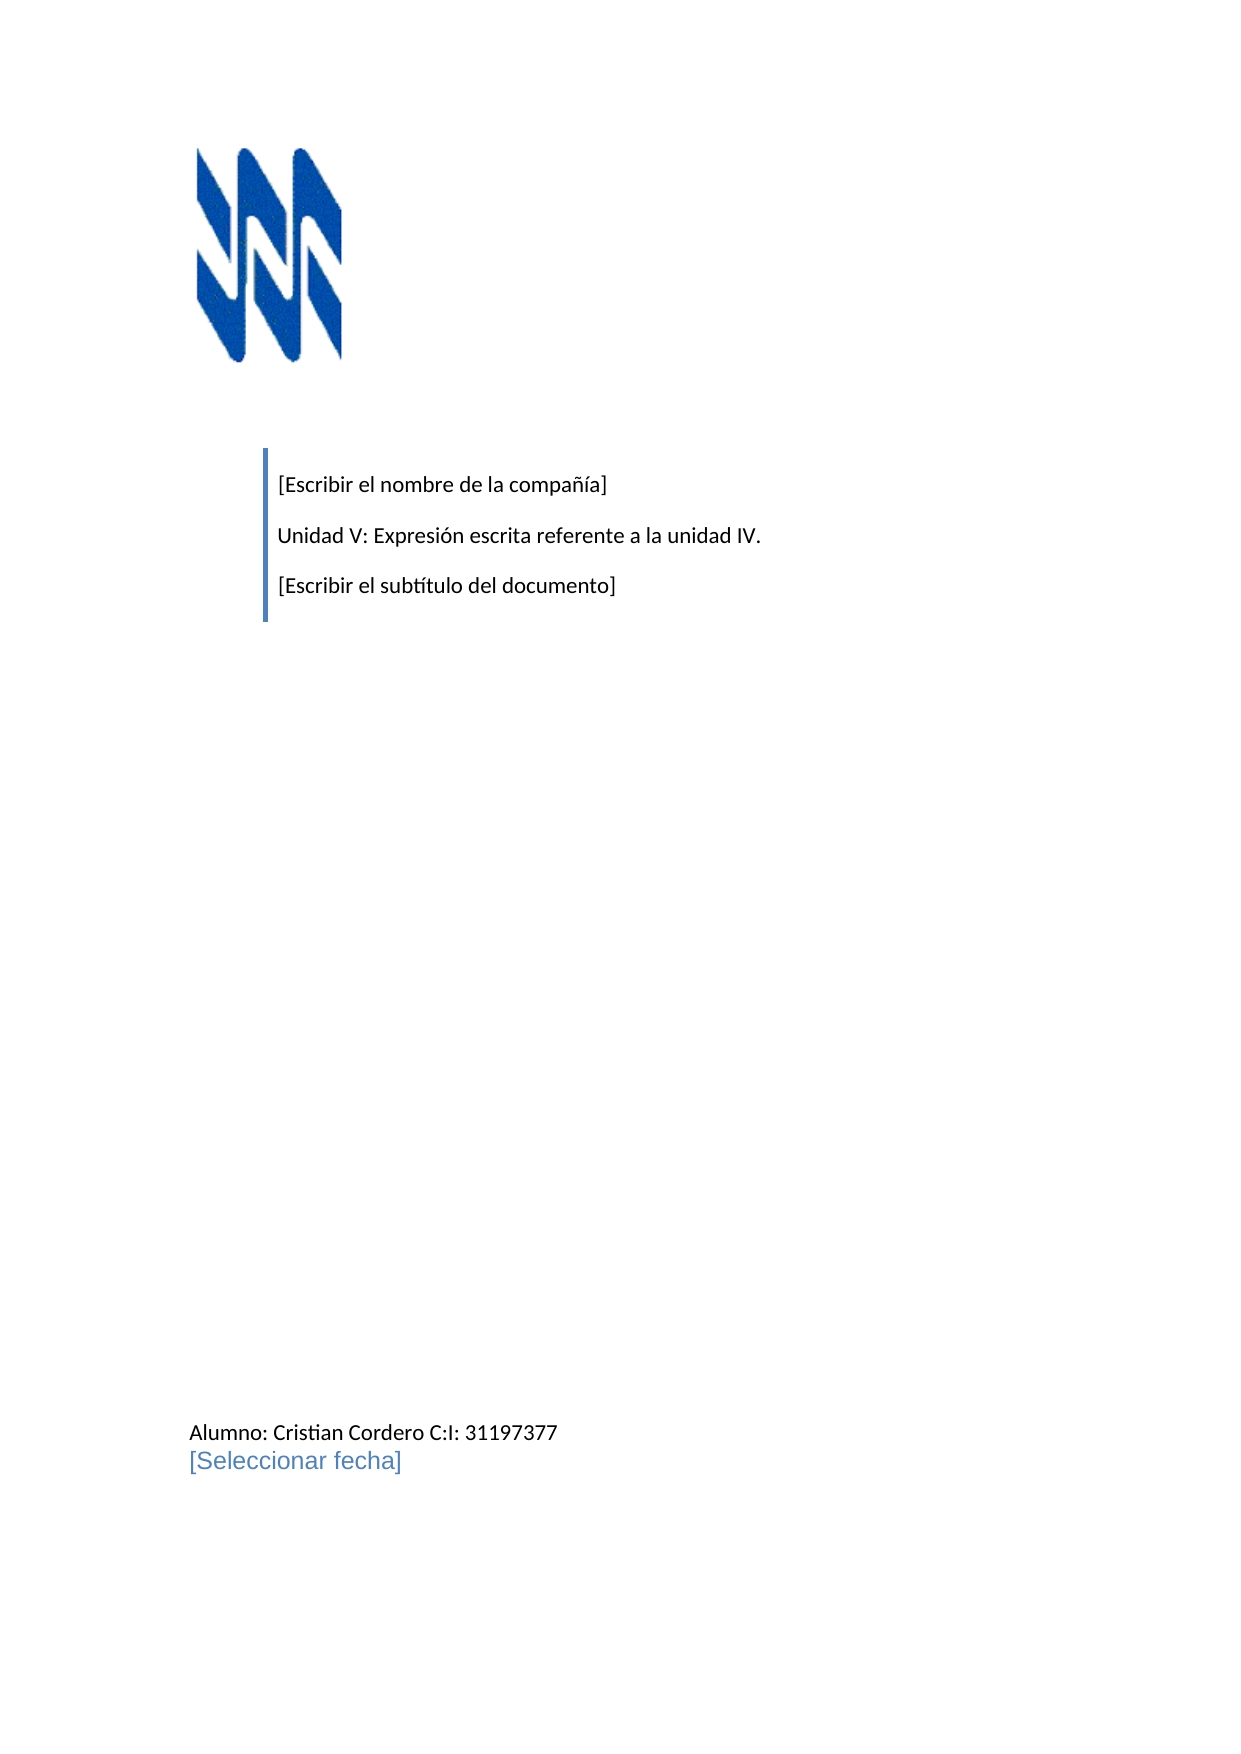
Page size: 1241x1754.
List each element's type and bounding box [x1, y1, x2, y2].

picture [177, 147, 362, 364]
